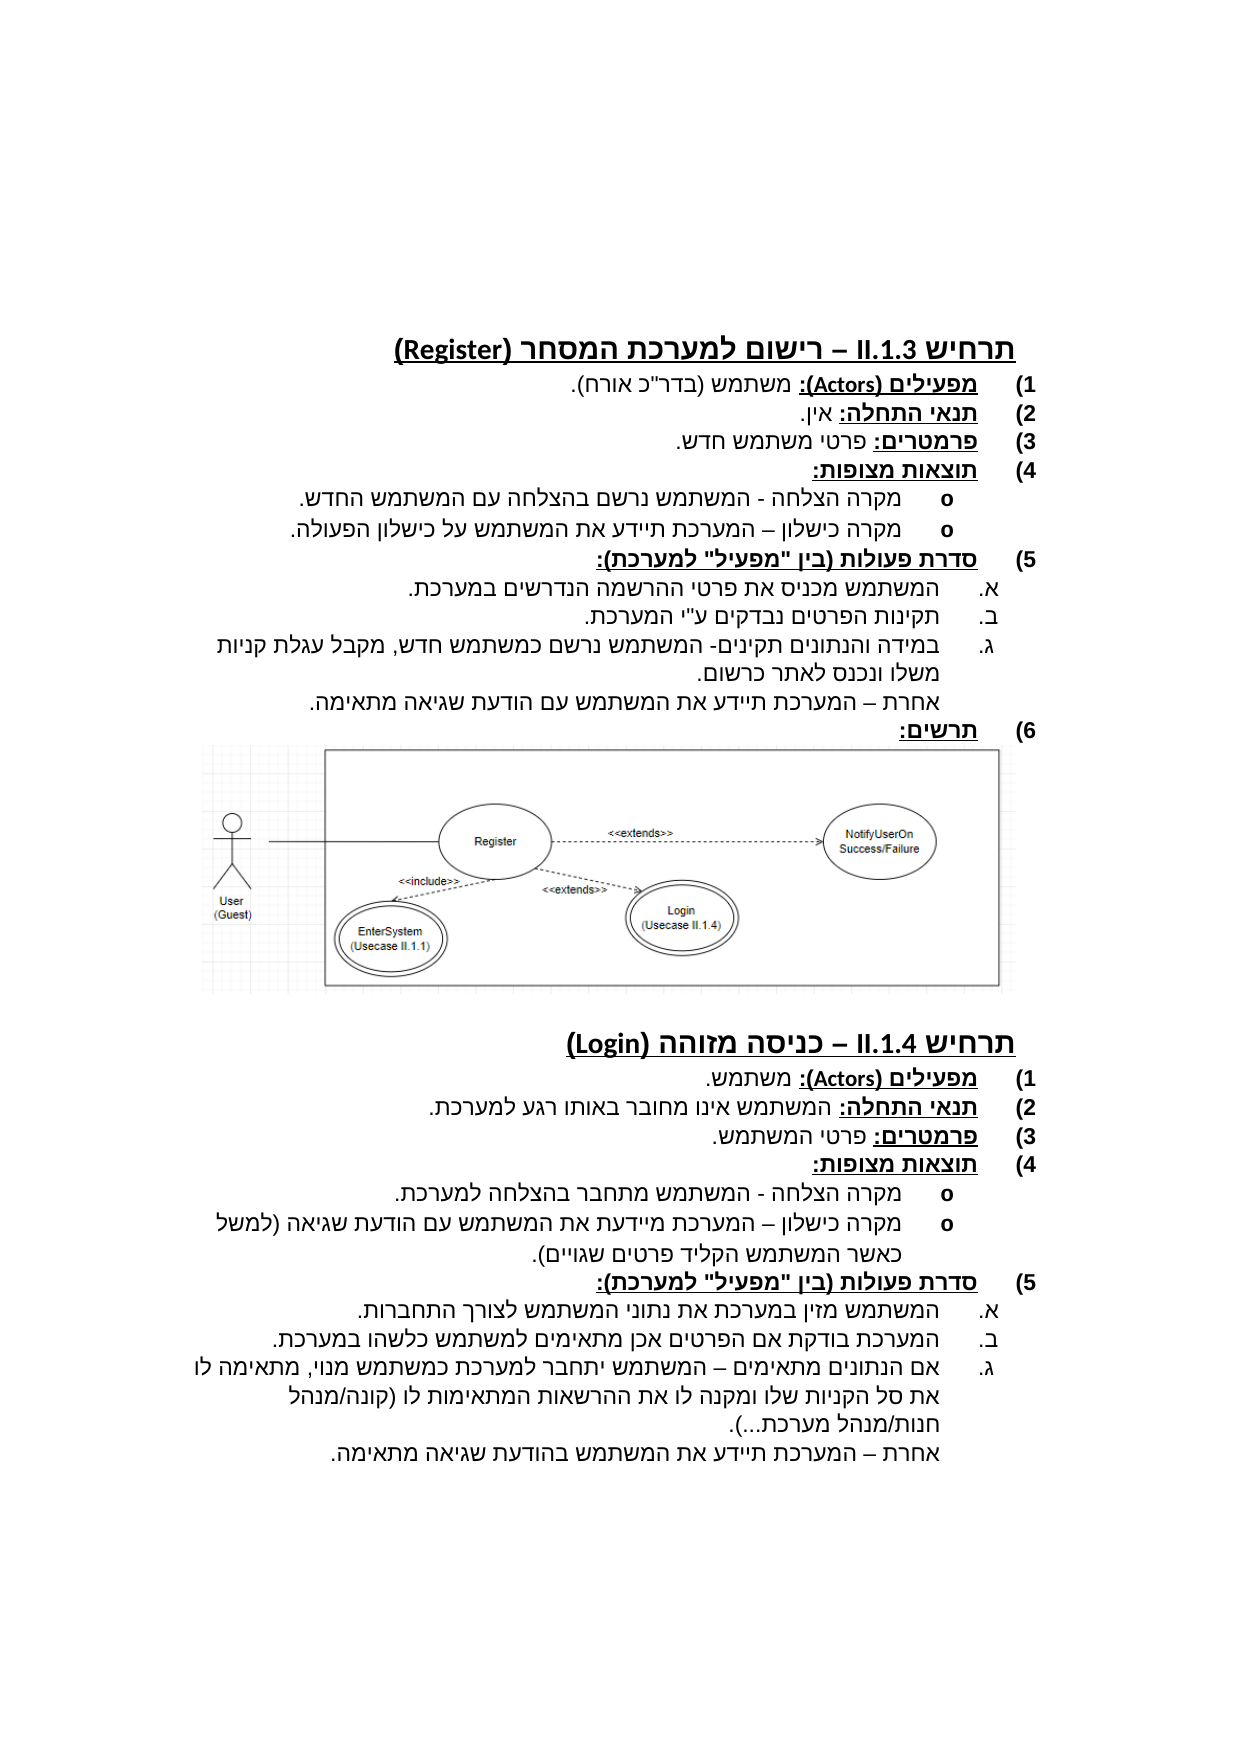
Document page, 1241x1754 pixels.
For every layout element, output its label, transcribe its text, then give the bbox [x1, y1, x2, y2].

list מפעילים (Actors): משתמש. [187, 1064, 1016, 1092]
list המערכת בודקת אם הפרטים אכן מתאימים למשתמש כלשהו במערכת. [187, 1326, 978, 1352]
list תקינות הפרטים נבדקים ע"י המערכת. [187, 603, 978, 629]
list מפעילים (Actors): משתמש (בדר"כ אורח). [187, 370, 1016, 398]
list מקרה כישלון – המערכת תיידע את המשתמש על כישלון הפעולה. [187, 516, 940, 544]
list במידה והנתונים תקינים- המשתמש נרשם כמשתמש חדש, מקבל עגלת קניות משלו ונכנס לאתר כרשום. [187, 632, 978, 686]
list מקרה כישלון – המערכת מיידעת את המשתמש עם הודעת שגיאה (למשל כאשר המשתמש הקליד פרטים שגויים). [187, 1210, 940, 1267]
list סדרת פעולות (בין "מפעיל" למערכת): [187, 1269, 1016, 1295]
list מקרה הצלחה - המשתמש מתחבר בהצלחה למערכת. [187, 1179, 940, 1208]
list סדרת פעולות (בין "מפעיל" למערכת): [187, 546, 1016, 573]
list תרשים: [187, 717, 1016, 743]
list פרמטרים: פרטי משתמש חדש. [187, 428, 1016, 455]
list תוצאות מצופות: [187, 457, 1016, 483]
text תרחיש II.1.3 – רישום למערכת המסחר (Register) [187, 331, 1016, 367]
list פרמטרים: פרטי המשתמש. [187, 1123, 1016, 1149]
list המשתמש מכניס את פרטי ההרשמה הנדרשים במערכת. [187, 575, 978, 601]
list תנאי התחלה: המשתמש אינו מחובר באותו רגע למערכת. [187, 1094, 1016, 1121]
picture [201, 745, 1016, 994]
list אחרת – המערכת תיידע את המשתמש בהודעת שגיאה מתאימה. [187, 1439, 941, 1466]
list תוצאות מצופות: [187, 1151, 1016, 1177]
list אם הנתונים מתאימים – המשתמש יתחבר למערכת כמשתמש מנוי, מתאימה לו את סל הקניות שלו ומקנה לו את ההרשאות המתאימות לו (קונה/מנהל חנות/מנהל מערכת...). [187, 1354, 978, 1437]
list תנאי התחלה: אין. [187, 400, 1016, 426]
list מקרה הצלחה - המשתמש נרשם בהצלחה עם המשתמש החדש. [187, 485, 940, 513]
list המשתמש מזין במערכת את נתוני המשתמש לצורך התחברות. [187, 1297, 978, 1324]
text תרחיש II.1.4 – כניסה מזוהה (Login) [187, 1026, 1016, 1061]
list אחרת – המערכת תיידע את המשתמש עם הודעת שגיאה מתאימה. [187, 688, 941, 715]
